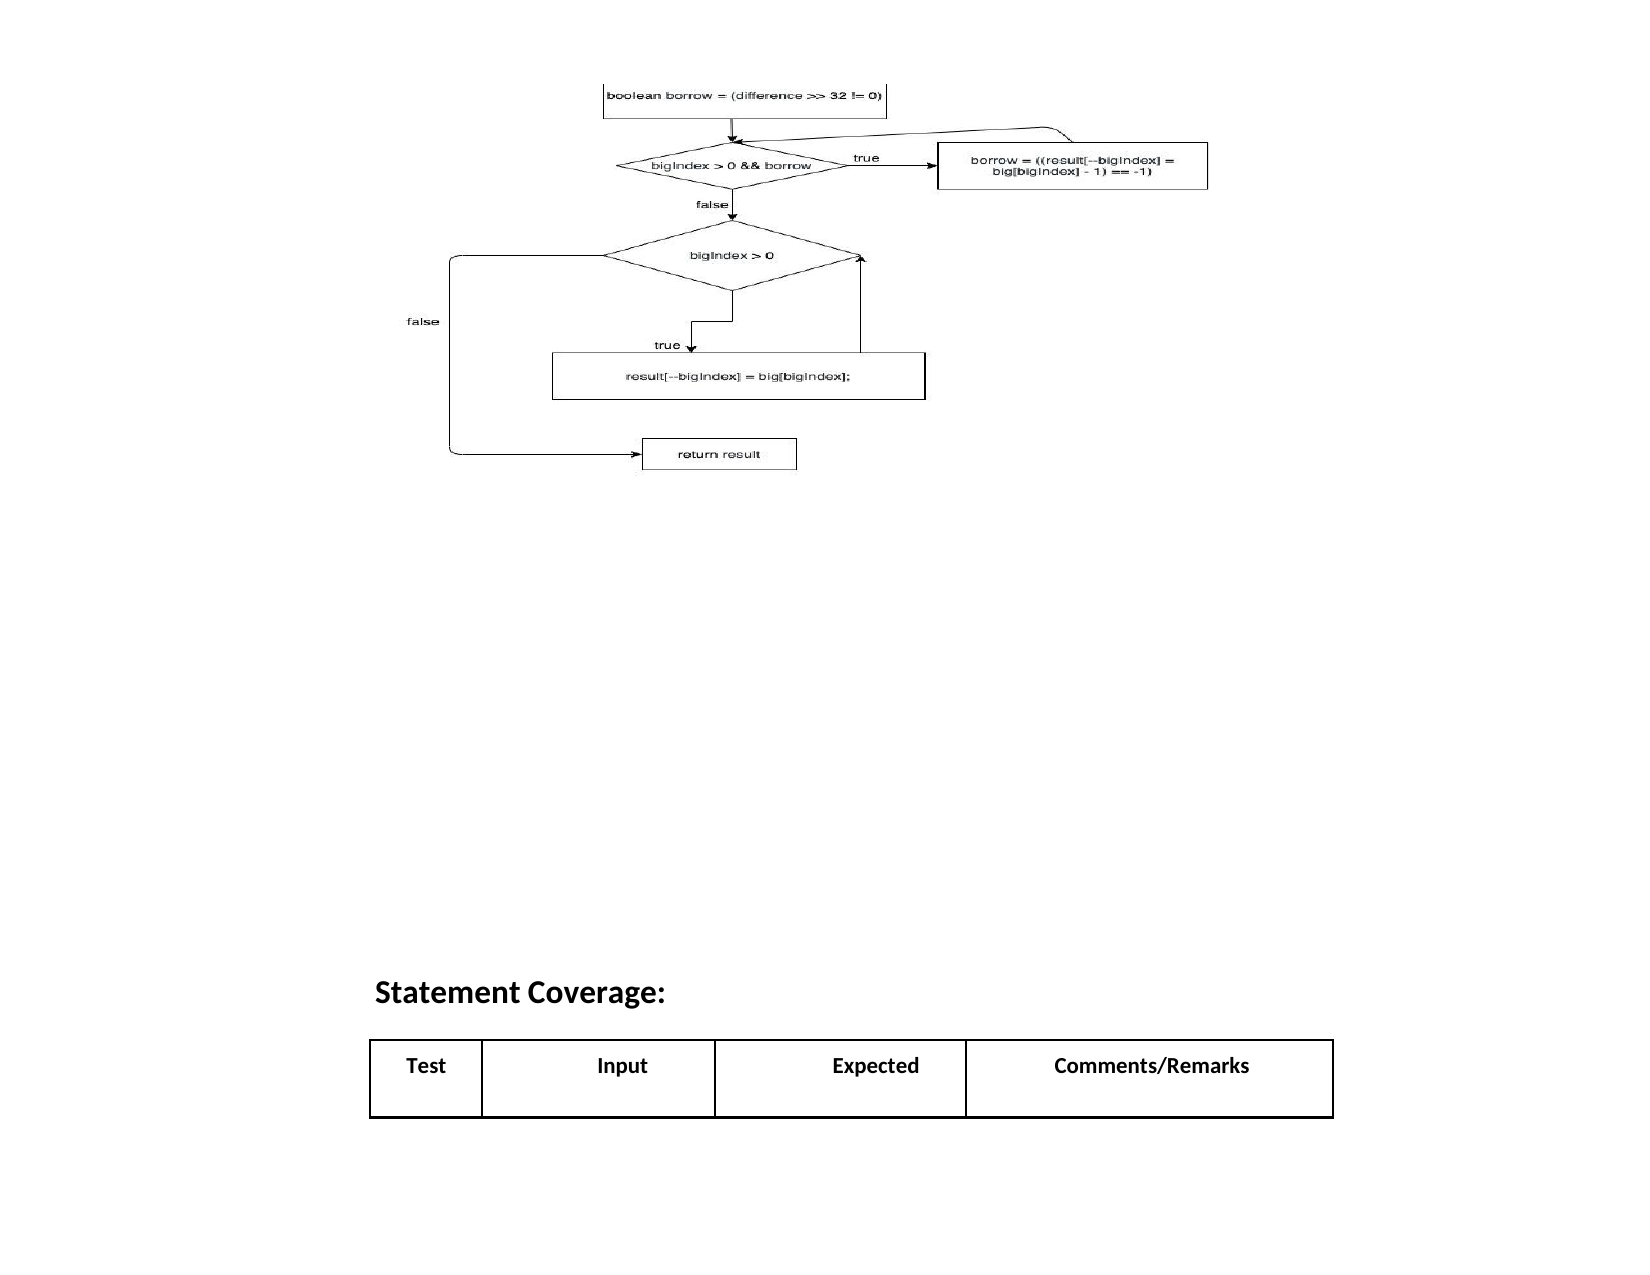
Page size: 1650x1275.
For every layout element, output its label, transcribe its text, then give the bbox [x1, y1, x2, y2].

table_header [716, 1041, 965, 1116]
picture [398, 84, 1209, 679]
text Statement Coverage: [375, 971, 1500, 1012]
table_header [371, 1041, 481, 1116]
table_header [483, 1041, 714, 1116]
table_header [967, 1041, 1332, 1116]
